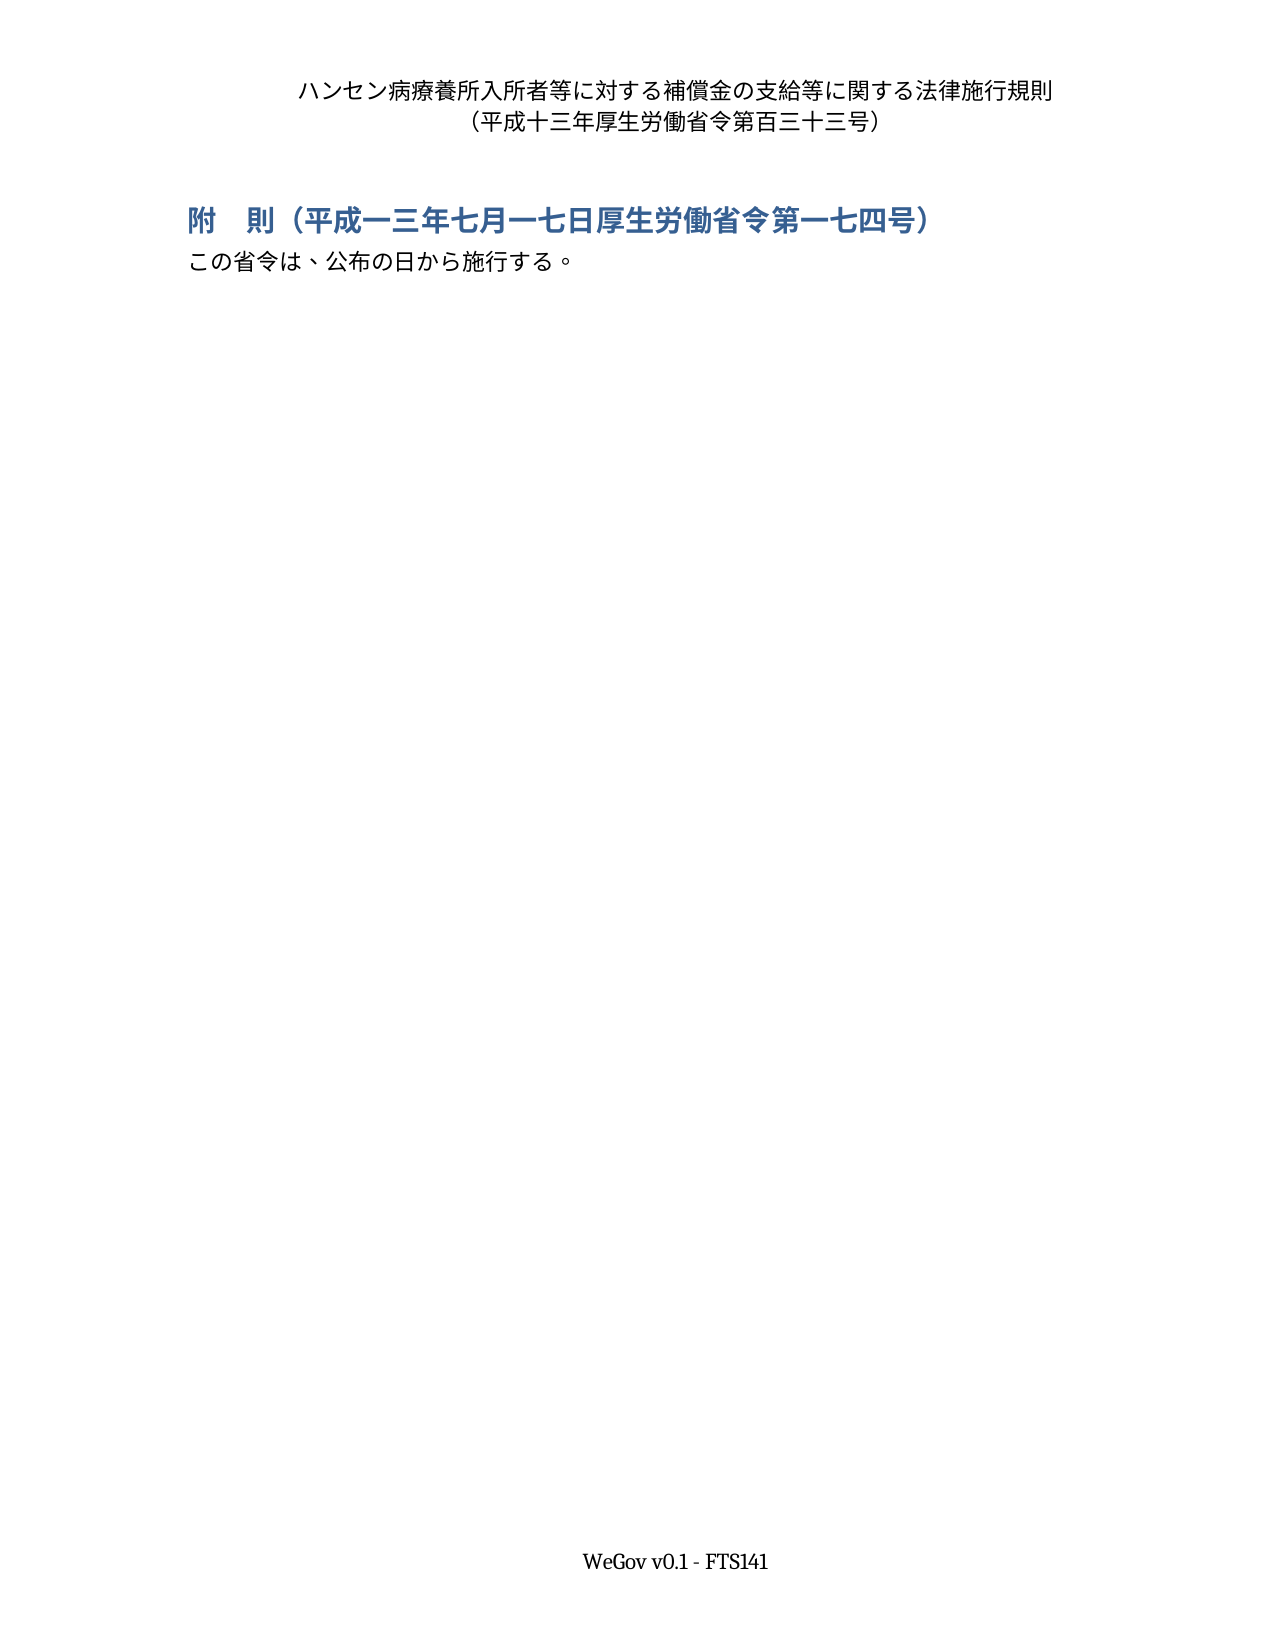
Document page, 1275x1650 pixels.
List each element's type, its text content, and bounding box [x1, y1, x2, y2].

text この省令は、公布の日から施行する。 [187, 246, 1087, 277]
subtitle 附 則（平成一三年七月一七日厚生労働省令第一七四号） [187, 200, 1087, 240]
